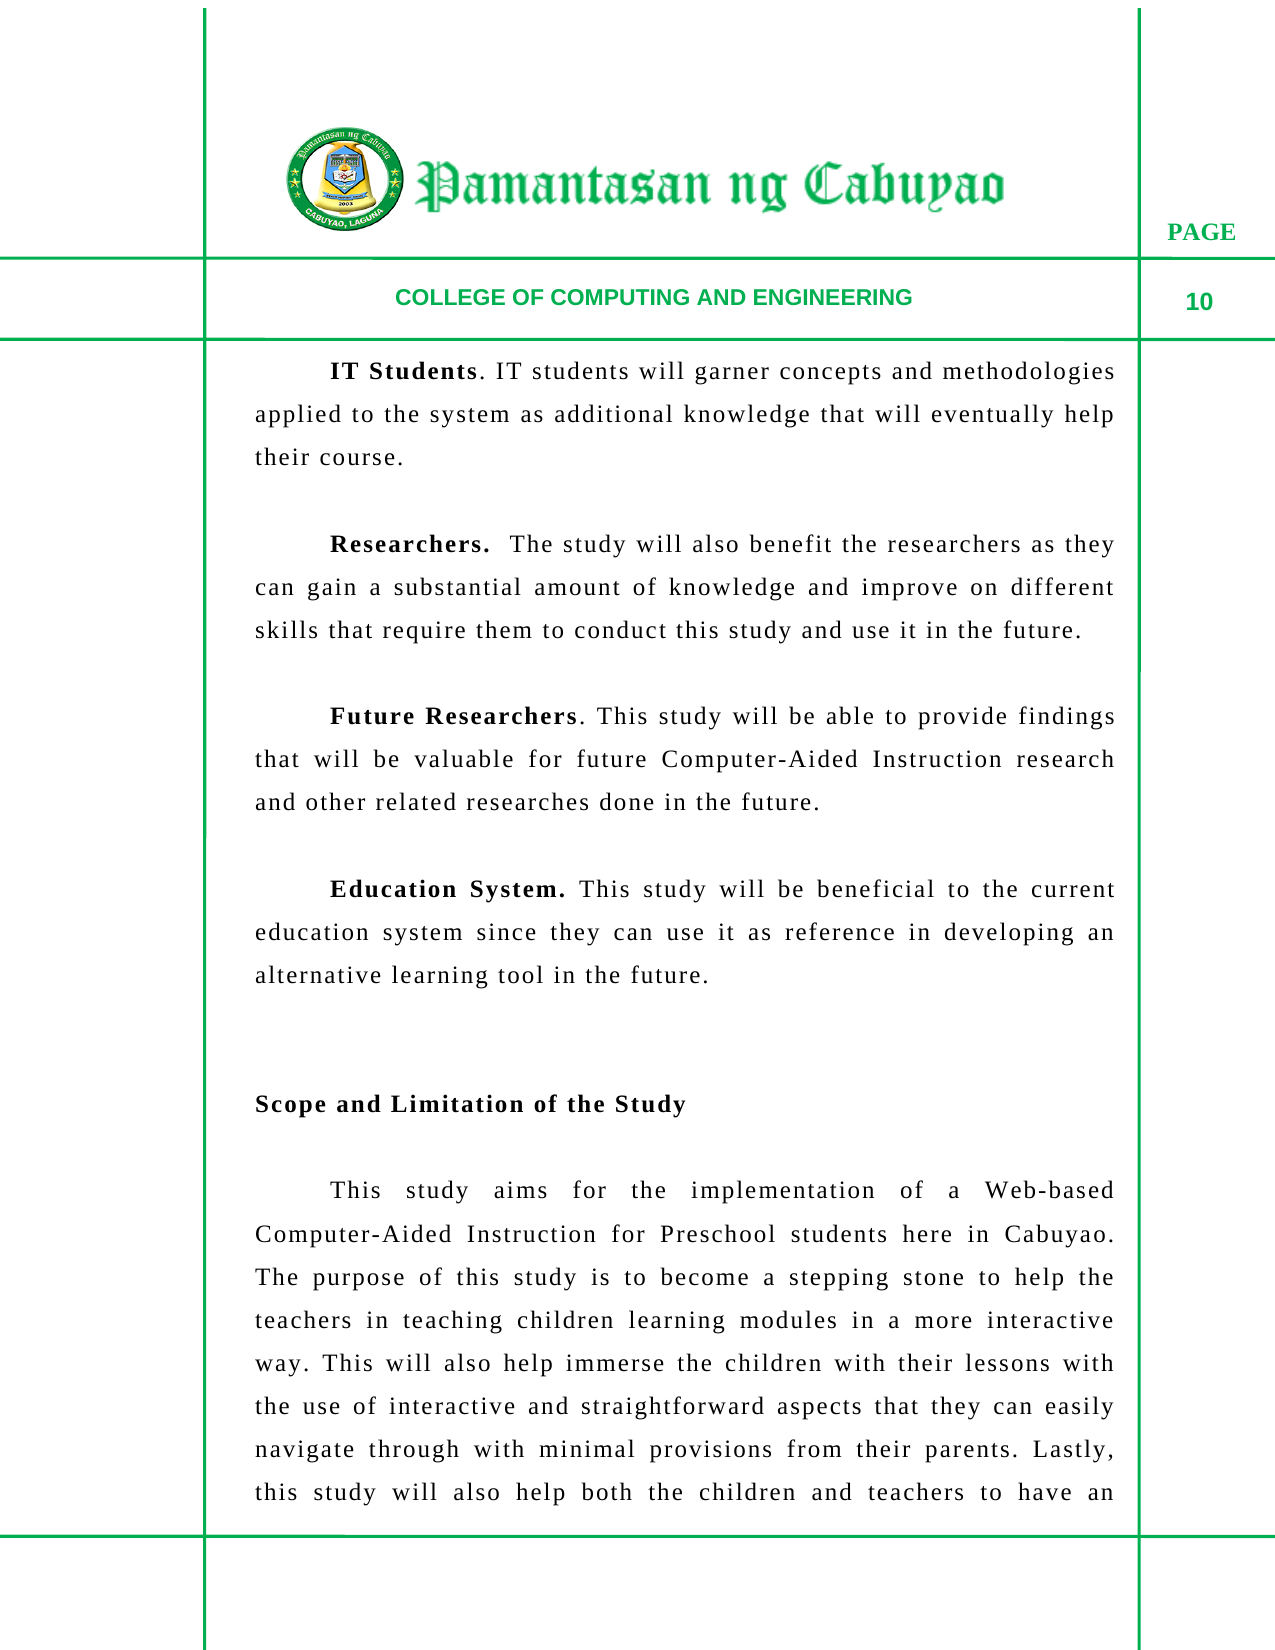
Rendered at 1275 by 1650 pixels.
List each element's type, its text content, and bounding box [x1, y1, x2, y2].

picture [278, 124, 1007, 235]
text Researchers. The study will also benefit the researchers as they can gain a substantial amount of knowledge and improve on different skills that require them to conduct this study and use it in the future. [255, 529, 1116, 644]
text Future Researchers. This study will be able to provide findings that will be valuable for future Computer-Aided Instruction research and other related researches done in the future. [255, 701, 1116, 816]
text Education System. This study will be beneficial to the current education system since they can use it as reference in developing an alternative learning tool in the future. [255, 874, 1116, 989]
text Scope and Limitation of the Study [255, 1089, 1116, 1118]
text IT Students. IT students will garner concepts and methodologies applied to the system as additional knowledge that will eventually help their course. [255, 356, 1116, 471]
